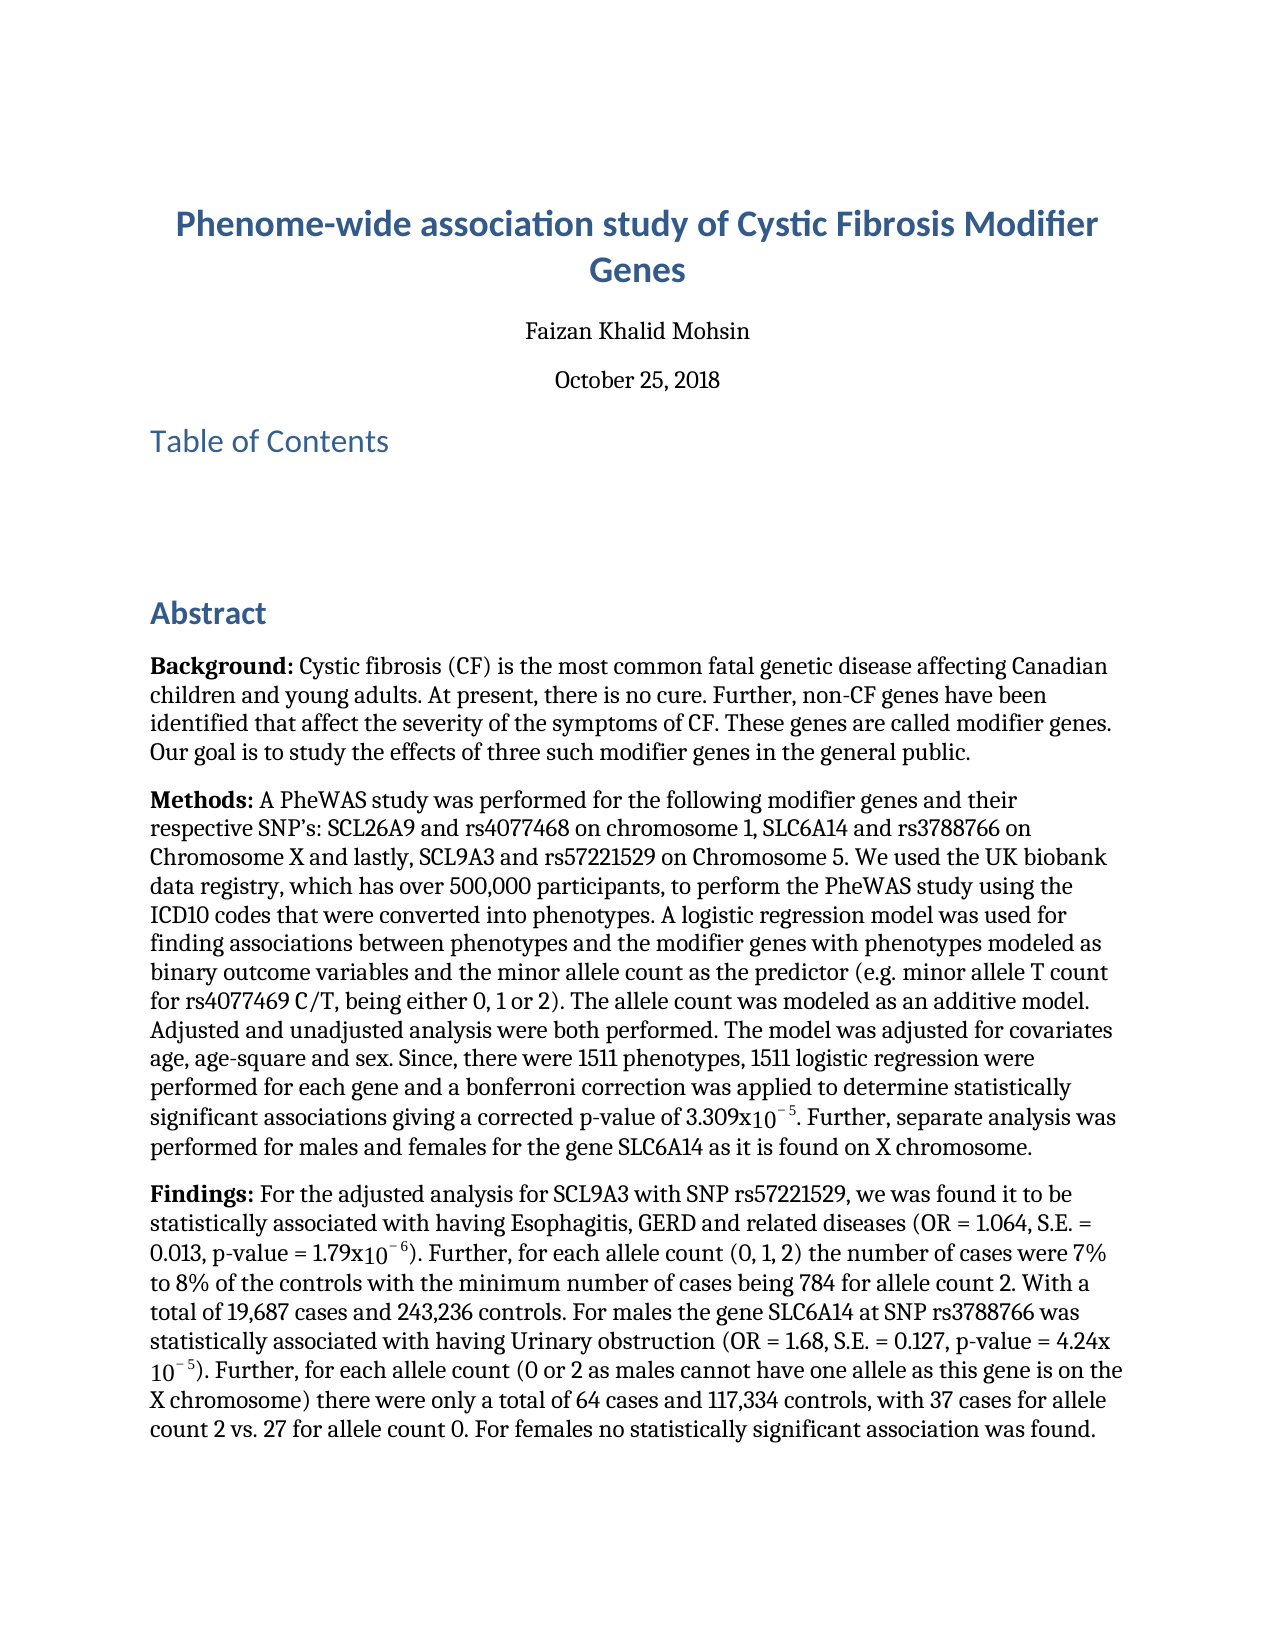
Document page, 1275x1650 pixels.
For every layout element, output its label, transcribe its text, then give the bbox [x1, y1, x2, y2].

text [150, 1180, 1125, 1444]
text Background: Cystic fibrosis (CF) is the most common fatal genetic disease affecting Canadian children and young adults. At present, there is no cure. Further, non-CF genes have been identified that affect the severity of the symptoms of CF. These genes are called modifier genes. Our goal is to study the effects of three such modifier genes in the general public. [150, 652, 1125, 767]
text Methods: A PheWAS study was performed for the following modifier genes and their respective SNP’s: SCL26A9 and rs4077468 on chromosome 1, SLC6A14 and rs3788766 on Chromosome X and lastly, SCL9A3 and rs57221529 on Chromosome 5. We used the UK biobank data registry, which has over 500,000 participants, to perform the PheWAS study using the ICD10 codes that were converted into phenotypes. A logistic regression model was used for finding associations between phenotypes and the modifier genes with phenotypes modeled as binary outcome variables and the minor allele count as the predictor (e.g. minor allele T count for rs4077469 C/T, being either 0, 1 or 2). The allele count was modeled as an additive model. Adjusted and unadjusted analysis were both performed. The model was adjusted for covariates age, age-square and sex. Since, there were 1511 phenotypes, 1511 logistic regression were performed for each gene and a bonferroni correction was applied to determine statistically significant associations giving a corrected p-value of 3.309x. Further, separate analysis was performed for males and females for the gene SLC6A14 as it is found on X chromosome. [150, 786, 1125, 1162]
text Faizan Khalid Mohsin [150, 317, 1125, 345]
text October 25, 2018 [150, 366, 1125, 395]
subtitle Abstract [150, 592, 1125, 633]
title Phenome-wide association study of Cystic Fibrosis Modifier Genes [150, 200, 1125, 292]
